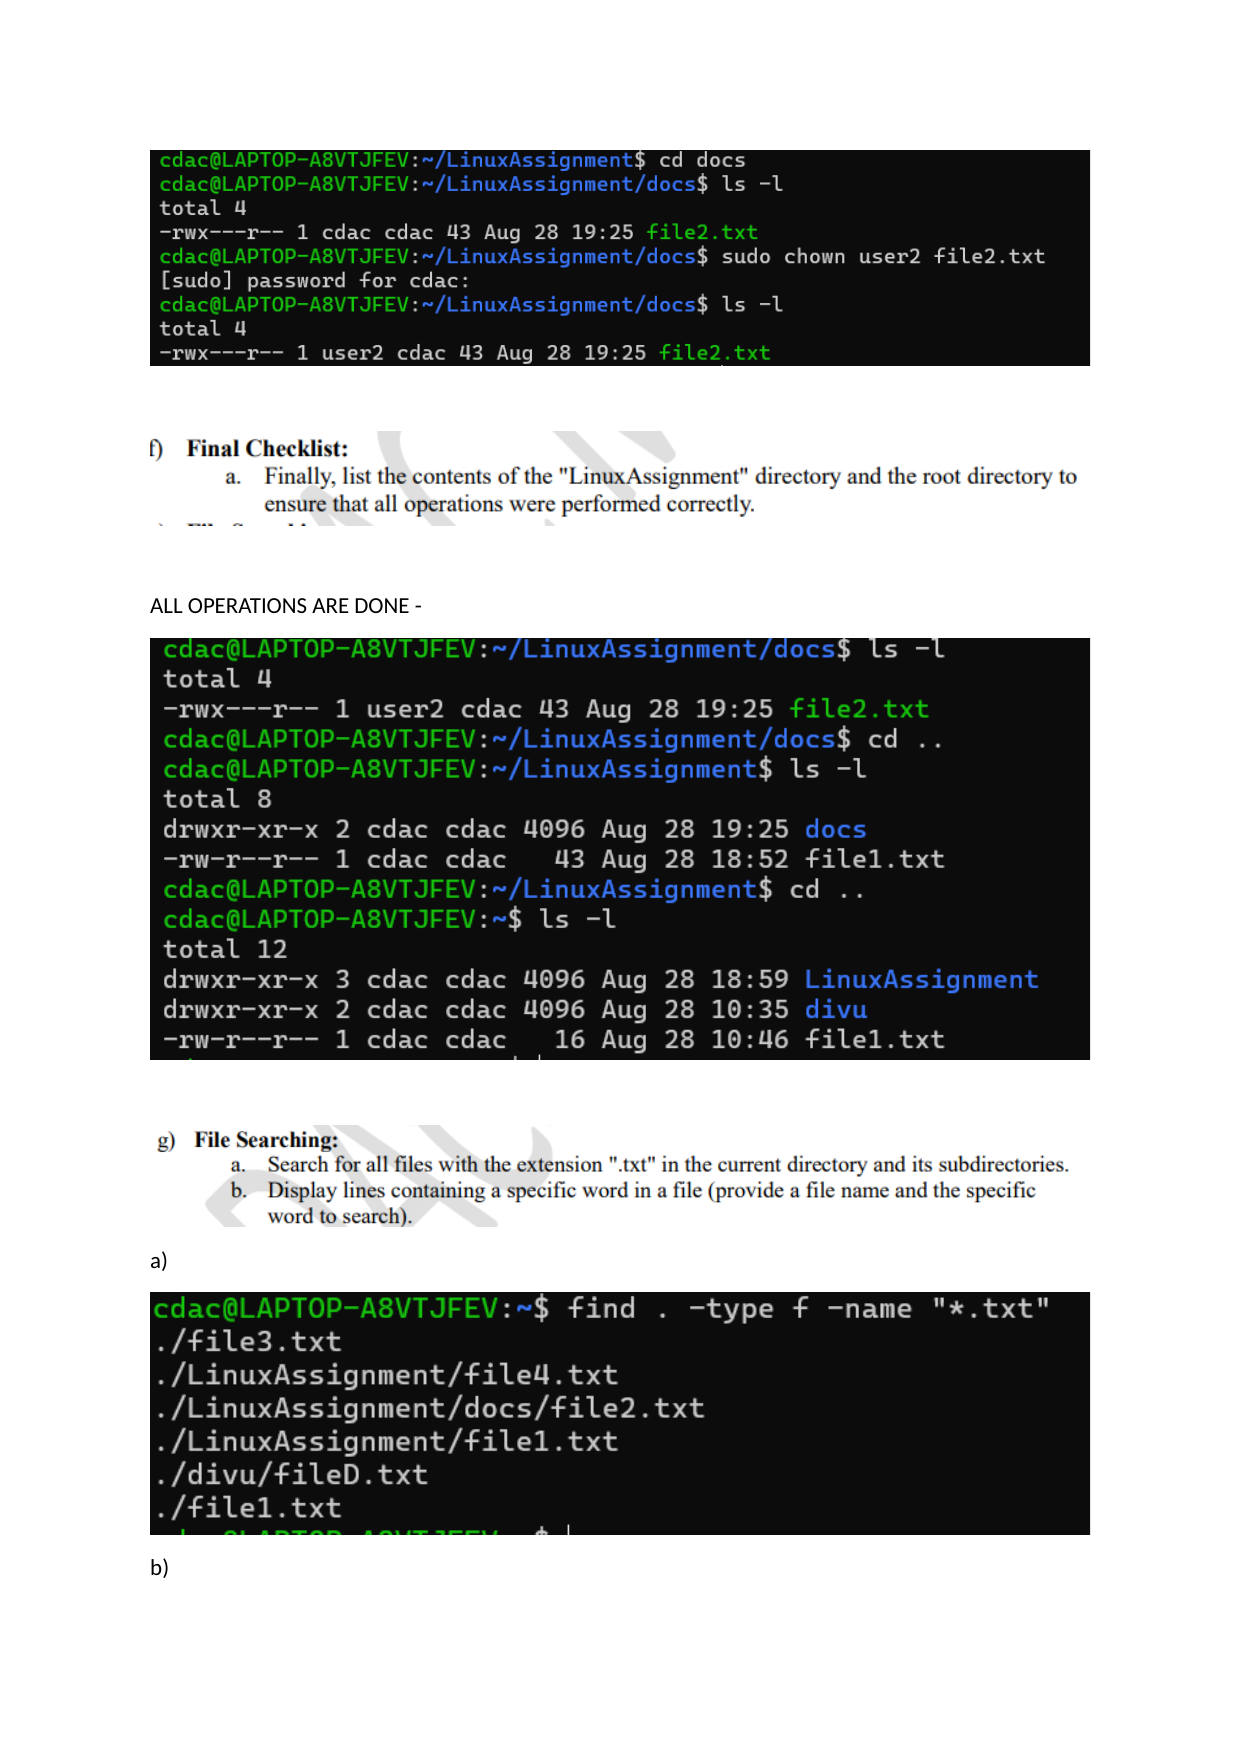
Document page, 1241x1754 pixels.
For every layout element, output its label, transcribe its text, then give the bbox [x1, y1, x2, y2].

picture [150, 431, 1091, 526]
text a) [150, 1246, 1090, 1274]
picture [150, 1125, 1091, 1227]
text b) [150, 1553, 1090, 1581]
picture [150, 1292, 1091, 1535]
text ALL OPERATIONS ARE DONE - [150, 592, 1090, 620]
picture [150, 638, 1091, 1060]
picture [150, 150, 1091, 366]
